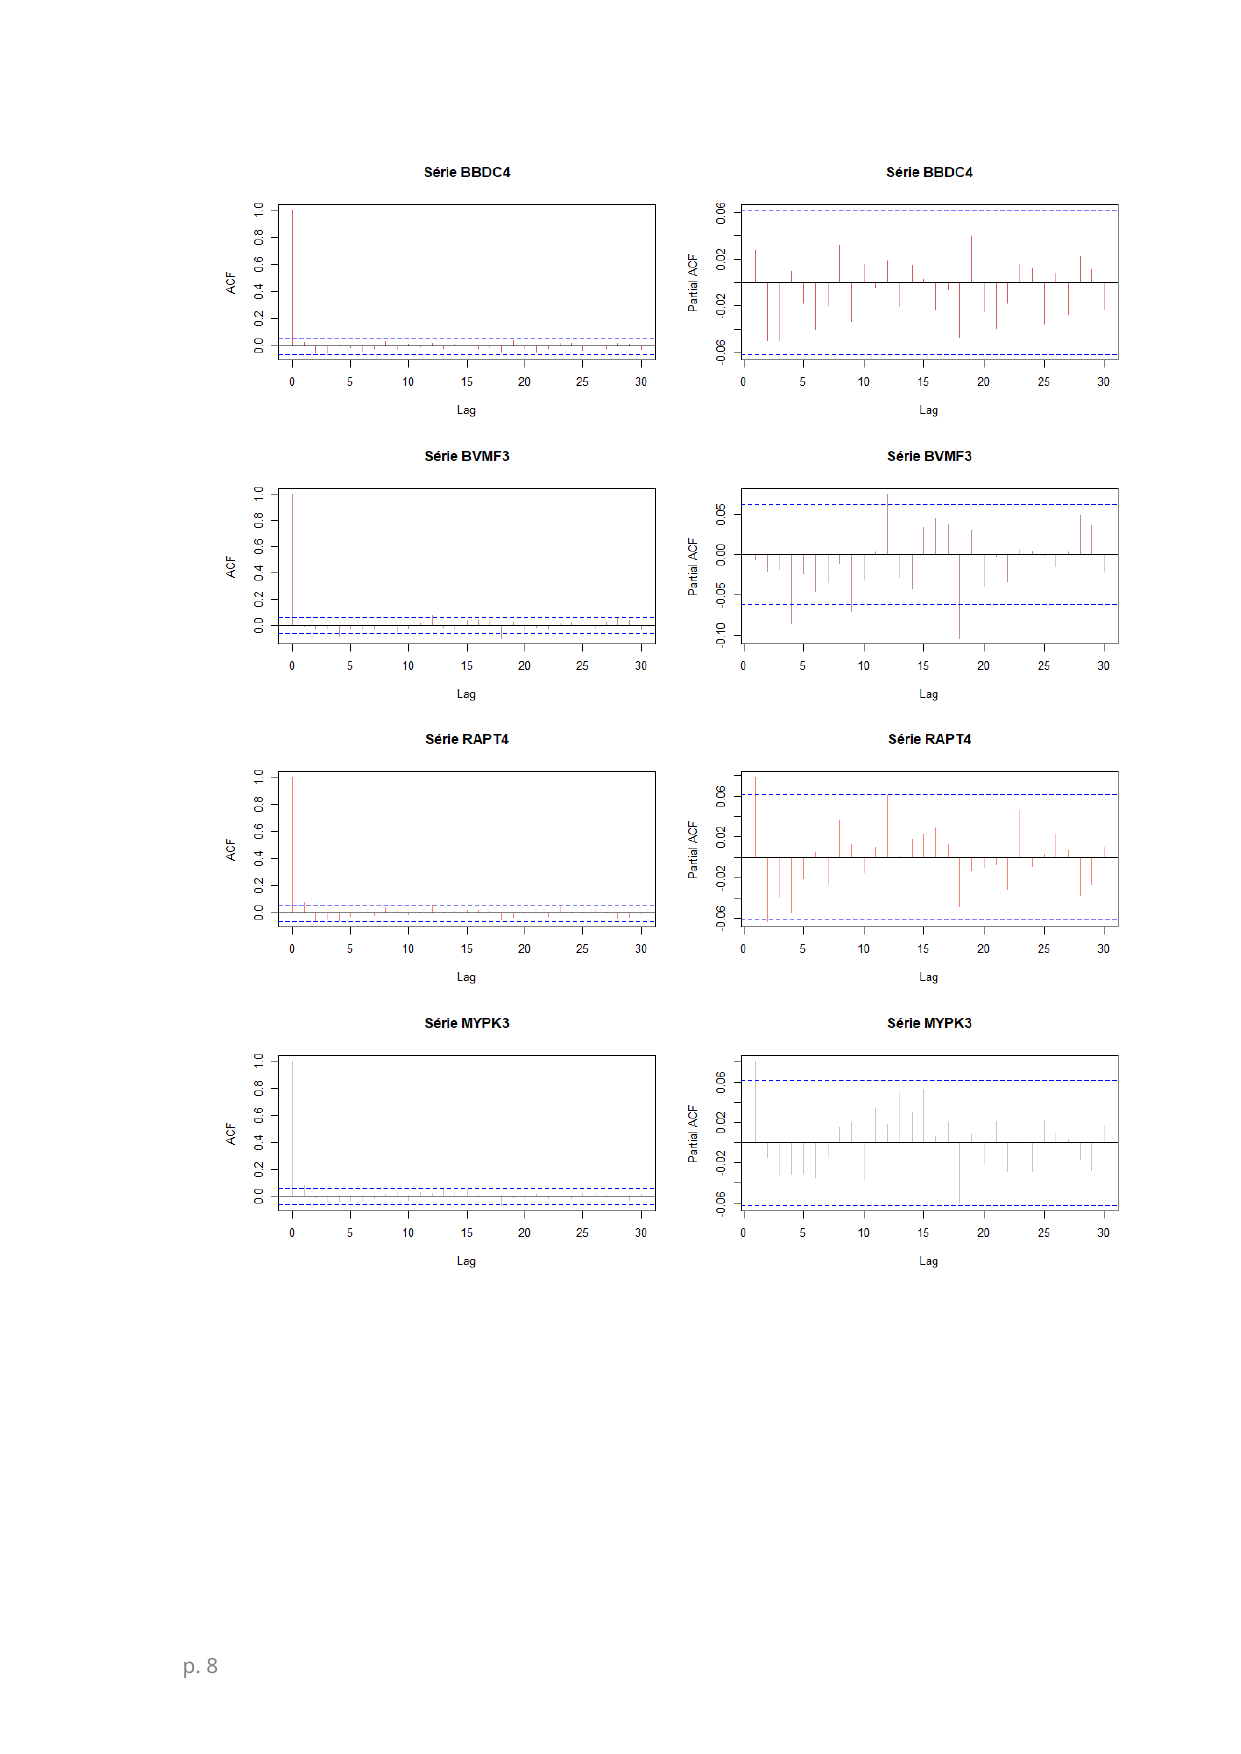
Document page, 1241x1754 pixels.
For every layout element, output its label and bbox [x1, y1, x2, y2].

picture [221, 147, 1147, 1282]
